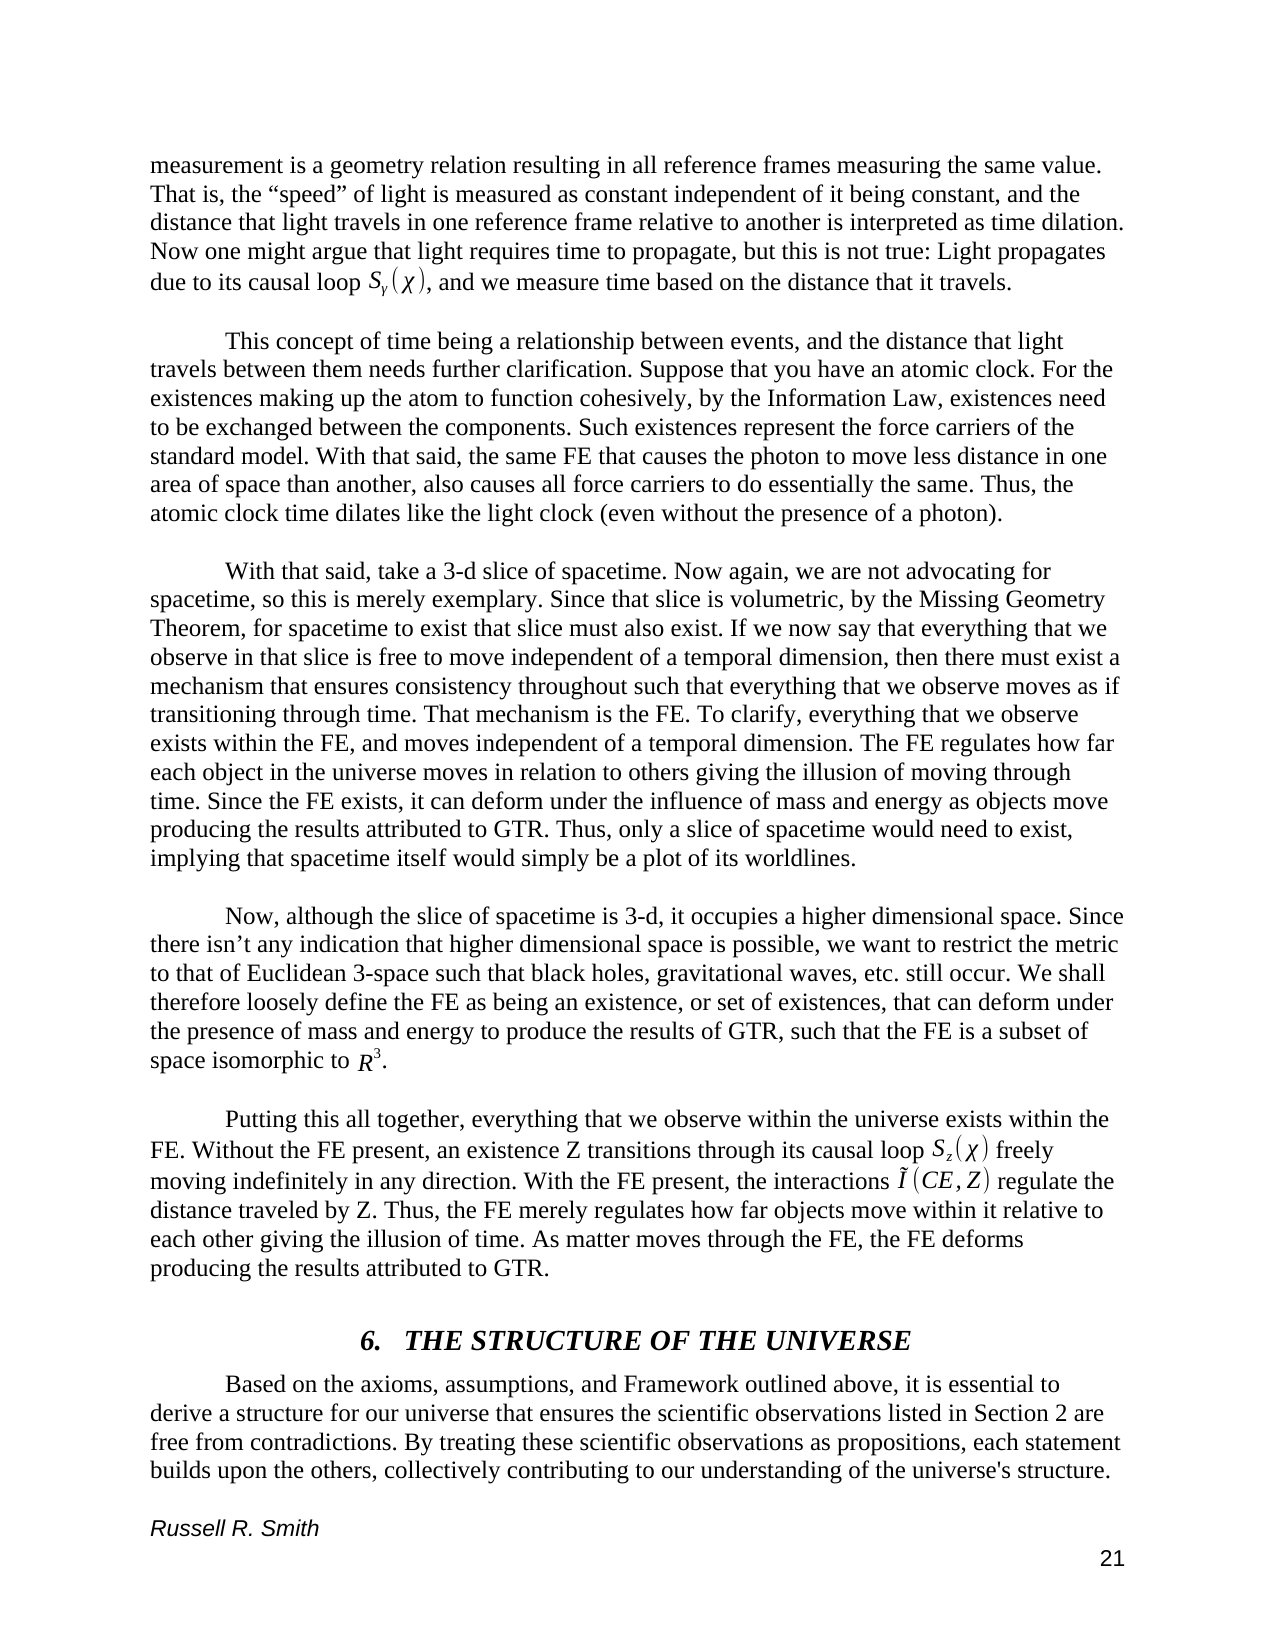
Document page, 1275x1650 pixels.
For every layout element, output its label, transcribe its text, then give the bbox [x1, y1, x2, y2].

text Now, although the slice of spacetime is 3-d, it occupies a higher dimensional space. Since there isn’t any indication that higher dimensional space is possible, we want to restrict the metric to that of Euclidean 3-space such that black holes, gravitational waves, etc. still occur. We shall therefore loosely define the FE as being an existence, or set of existences, that can deform under the presence of mass and energy to produce the results of GTR, such that the FE is a subset of space isomorphic to . [150, 901, 1125, 1076]
text This concept of time being a relationship between events, and the distance that light travels between them needs further clarification. Suppose that you have an atomic clock. For the existences making up the atom to function cohesively, by the Information Law, existences need to be exchanged between the components. Such existences represent the force carriers of the standard model. With that said, the same FE that causes the photon to move less distance in one area of space than another, also causes all force carriers to do essentially the same. Thus, the atomic clock time dilates like the light clock (even without the presence of a photon). [150, 326, 1125, 527]
text With that said, take a 3-d slice of spacetime. Now again, we are not advocating for spacetime, so this is merely exemplary. Since that slice is volumetric, by the Missing Geometry Theorem, for spacetime to exist that slice must also exist. If we now say that everything that we observe in that slice is free to move independent of a temporal dimension, then there must exist a mechanism that ensures consistency throughout such that everything that we observe moves as if transitioning through time. That mechanism is the FE. To clarify, everything that we observe exists within the FE, and moves independent of a temporal dimension. The FE regulates how far each object in the universe moves in relation to others giving the illusion of moving through time. Since the FE exists, it can deform under the influence of mass and energy as objects move producing the results attributed to GTR. Thus, only a slice of spacetime would need to exist, implying that spacetime itself would simply be a plot of its worldlines. [150, 556, 1125, 872]
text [150, 1369, 1125, 1484]
text Putting this all together, everything that we observe within the universe exists within the FE. Without the FE present, an existence Z transitions through its causal loop freely moving indefinitely in any direction. With the FE present, the interactions regulate the distance traveled by Z. Thus, the FE merely regulates how far objects move within it relative to each other giving the illusion of time. As matter moves through the FE, the FE deforms producing the results attributed to GTR. [150, 1104, 1125, 1281]
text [150, 150, 1125, 297]
subtitle 6. THE STRUCTURE OF THE UNIVERSE [150, 1323, 1125, 1357]
